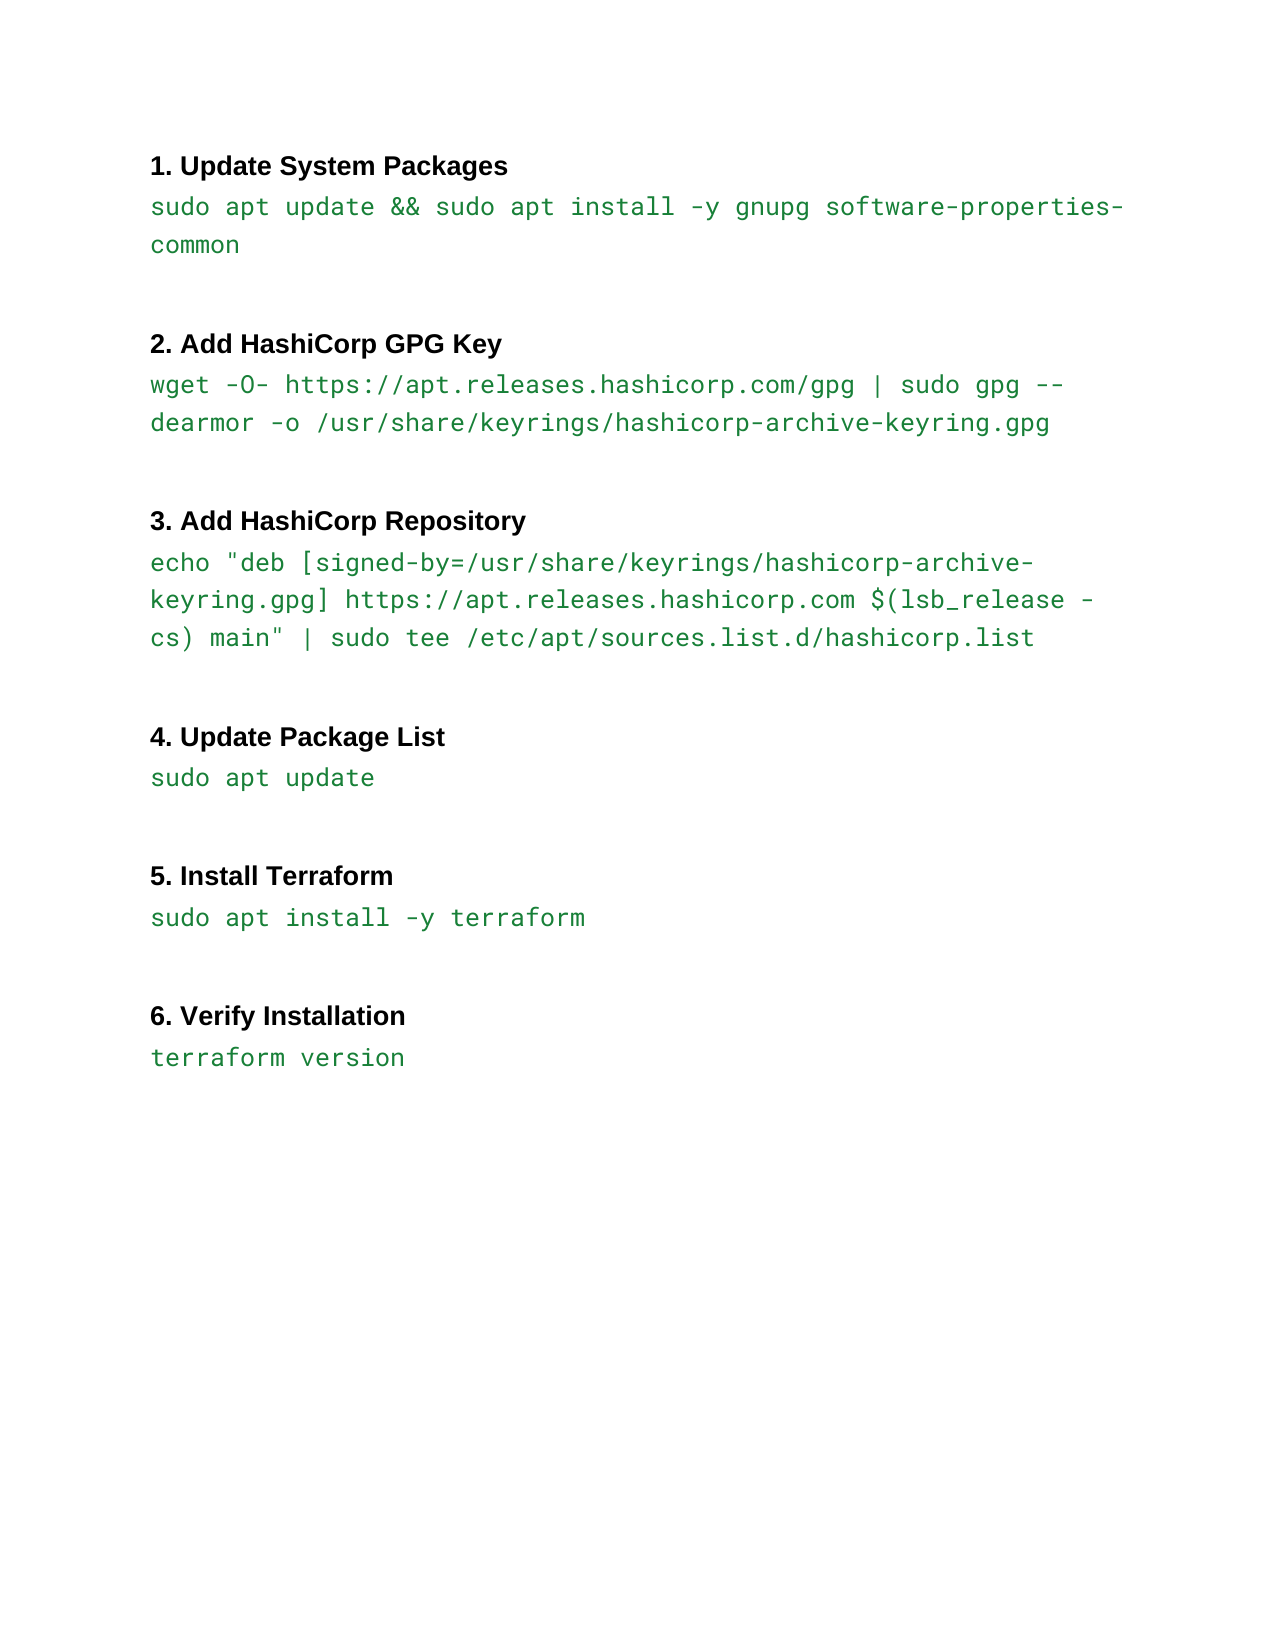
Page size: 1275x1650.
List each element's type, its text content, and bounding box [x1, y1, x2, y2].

subtitle 2. Add HashiCorp GPG Key [150, 328, 1125, 359]
text wget -O- https://apt.releases.hashicorp.com/gpg | sudo gpg --dearmor -o /usr/share/keyrings/hashicorp-archive-keyring.gpg [150, 367, 1125, 438]
subtitle 6. Verify Installation [150, 1000, 1125, 1031]
text terraform version [150, 1040, 1125, 1073]
subtitle 5. Install Terraform [150, 860, 1125, 892]
subtitle 1. Update System Packages [150, 150, 1125, 181]
subtitle 3. Add HashiCorp Repository [150, 505, 1125, 536]
text sudo apt install -y terraform [150, 900, 1125, 933]
subtitle 4. Update Package List [150, 721, 1125, 752]
text sudo apt update [150, 760, 1125, 793]
text echo "deb [signed-by=/usr/share/keyrings/hashicorp-archive-keyring.gpg] https://apt.releases.hashicorp.com $(lsb_release -cs) main" | sudo tee /etc/apt/sources.list.d/hashicorp.list [150, 545, 1125, 654]
text sudo apt update && sudo apt install -y gnupg software-properties-common [150, 189, 1125, 261]
